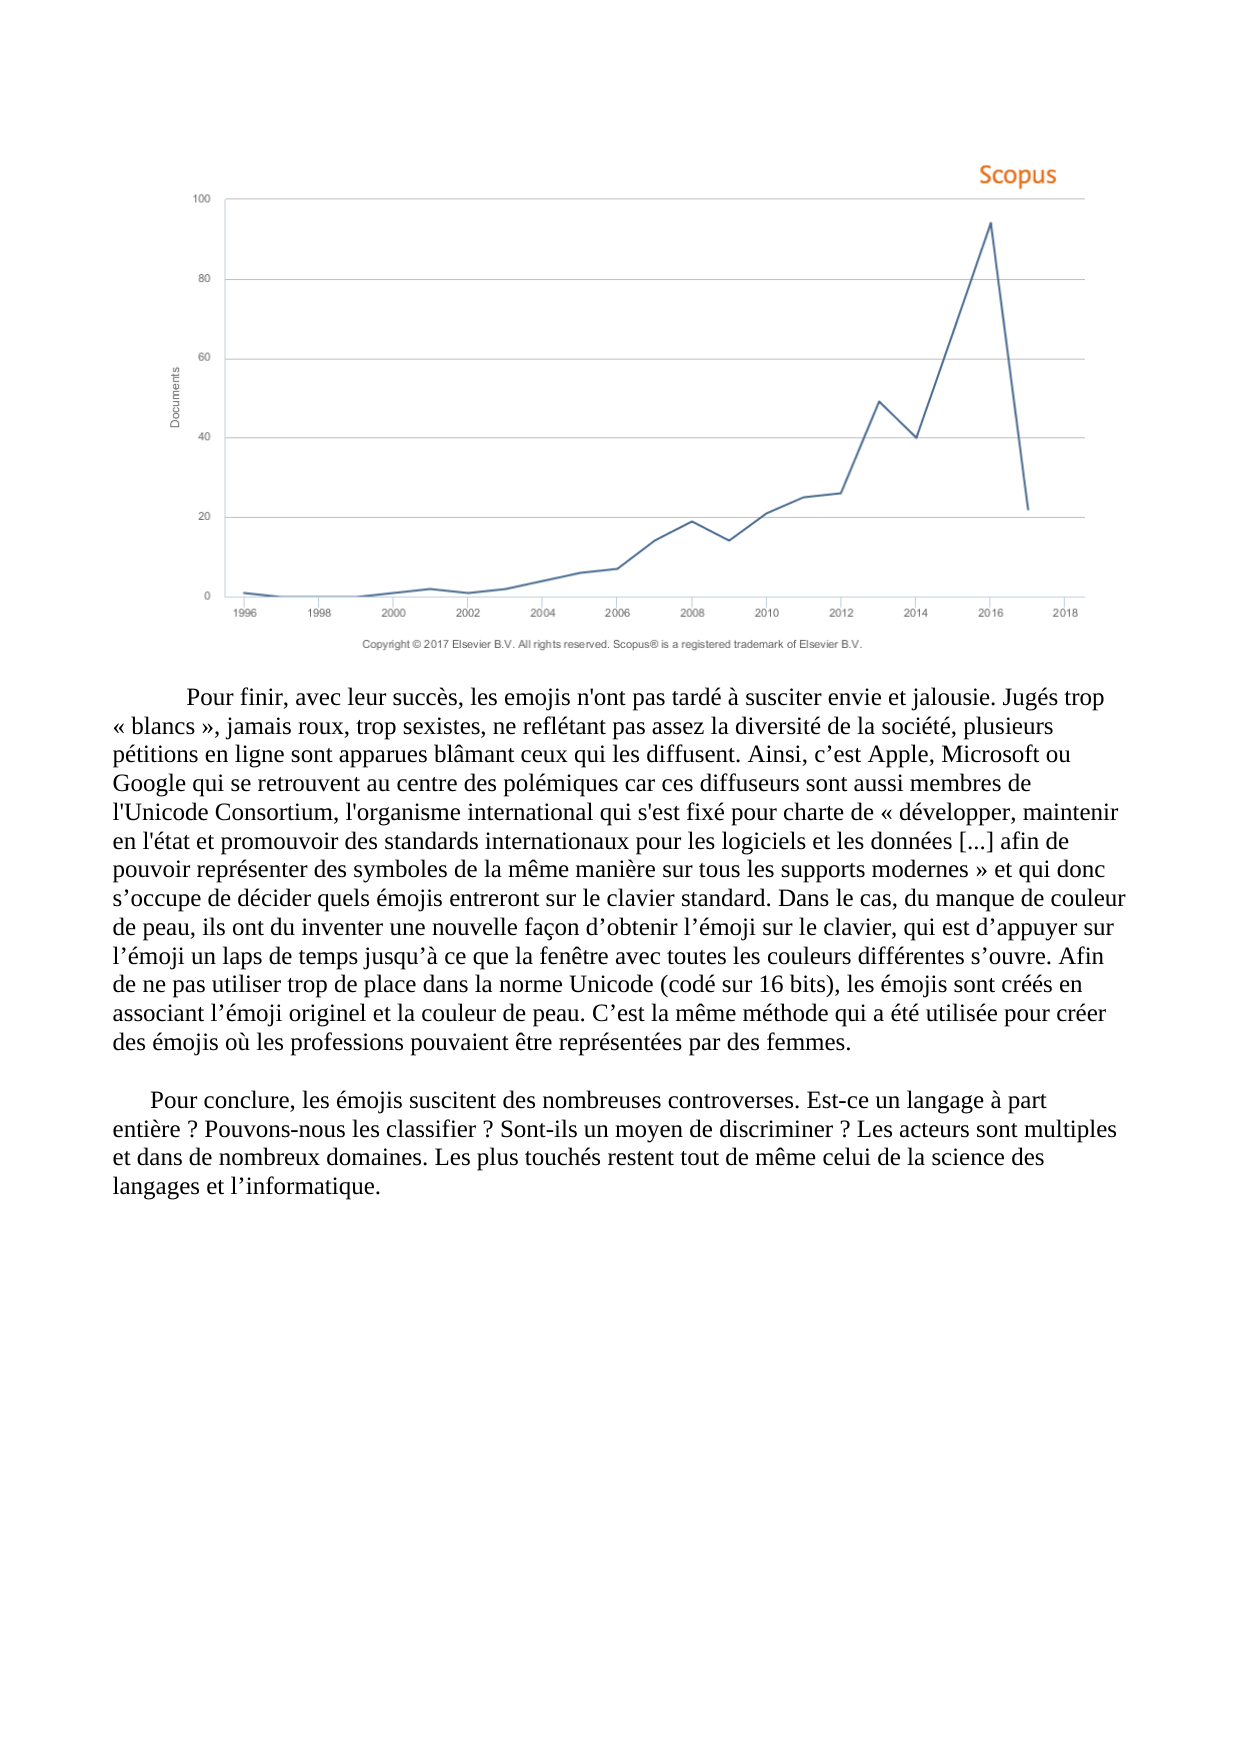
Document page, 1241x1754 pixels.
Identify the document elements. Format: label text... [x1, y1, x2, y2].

picture [150, 150, 1094, 653]
text Pour conclure, les émojis suscitent des nombreuses controverses. Est-ce un langage à part entière ? Pouvons-nous les classifier ? Sont-ils un moyen de discriminer ? Les acteurs sont multiples et dans de nombreux domaines. Les plus touchés restent tout de même celui de la science des langages et l’informatique. [112, 1085, 1128, 1200]
text Pour finir, avec leur succès, les emojis n'ont pas tardé à susciter envie et jalousie. Jugés trop « blancs », jamais roux, trop sexistes, ne reflétant pas assez la diversité de la société, plusieurs pétitions en ligne sont apparues blâmant ceux qui les diffusent. Ainsi, c’est Apple, Microsoft ou Google qui se retrouvent au centre des polémiques car ces diffuseurs sont aussi membres de l'Unicode Consortium, l'organisme international qui s'est fixé pour charte de « développer, maintenir en l'état et promouvoir des standards internationaux pour les logiciels et les données [...] afin de pouvoir représenter des symboles de la même manière sur tous les supports modernes » et qui donc s’occupe de décider quels émojis entreront sur le clavier standard. Dans le cas, du manque de couleur de peau, ils ont du inventer une nouvelle façon d’obtenir l’émoji sur le clavier, qui est d’appuyer sur l’émoji un laps de temps jusqu’à ce que la fenêtre avec toutes les couleurs différentes s’ouvre. Afin de ne pas utiliser trop de place dans la norme Unicode (codé sur 16 bits), les émojis sont créés en associant l’émoji originel et la couleur de peau. C’est la même méthode qui a été utilisée pour créer des émojis où les professions pouvaient être représentées par des femmes. [112, 682, 1128, 1056]
